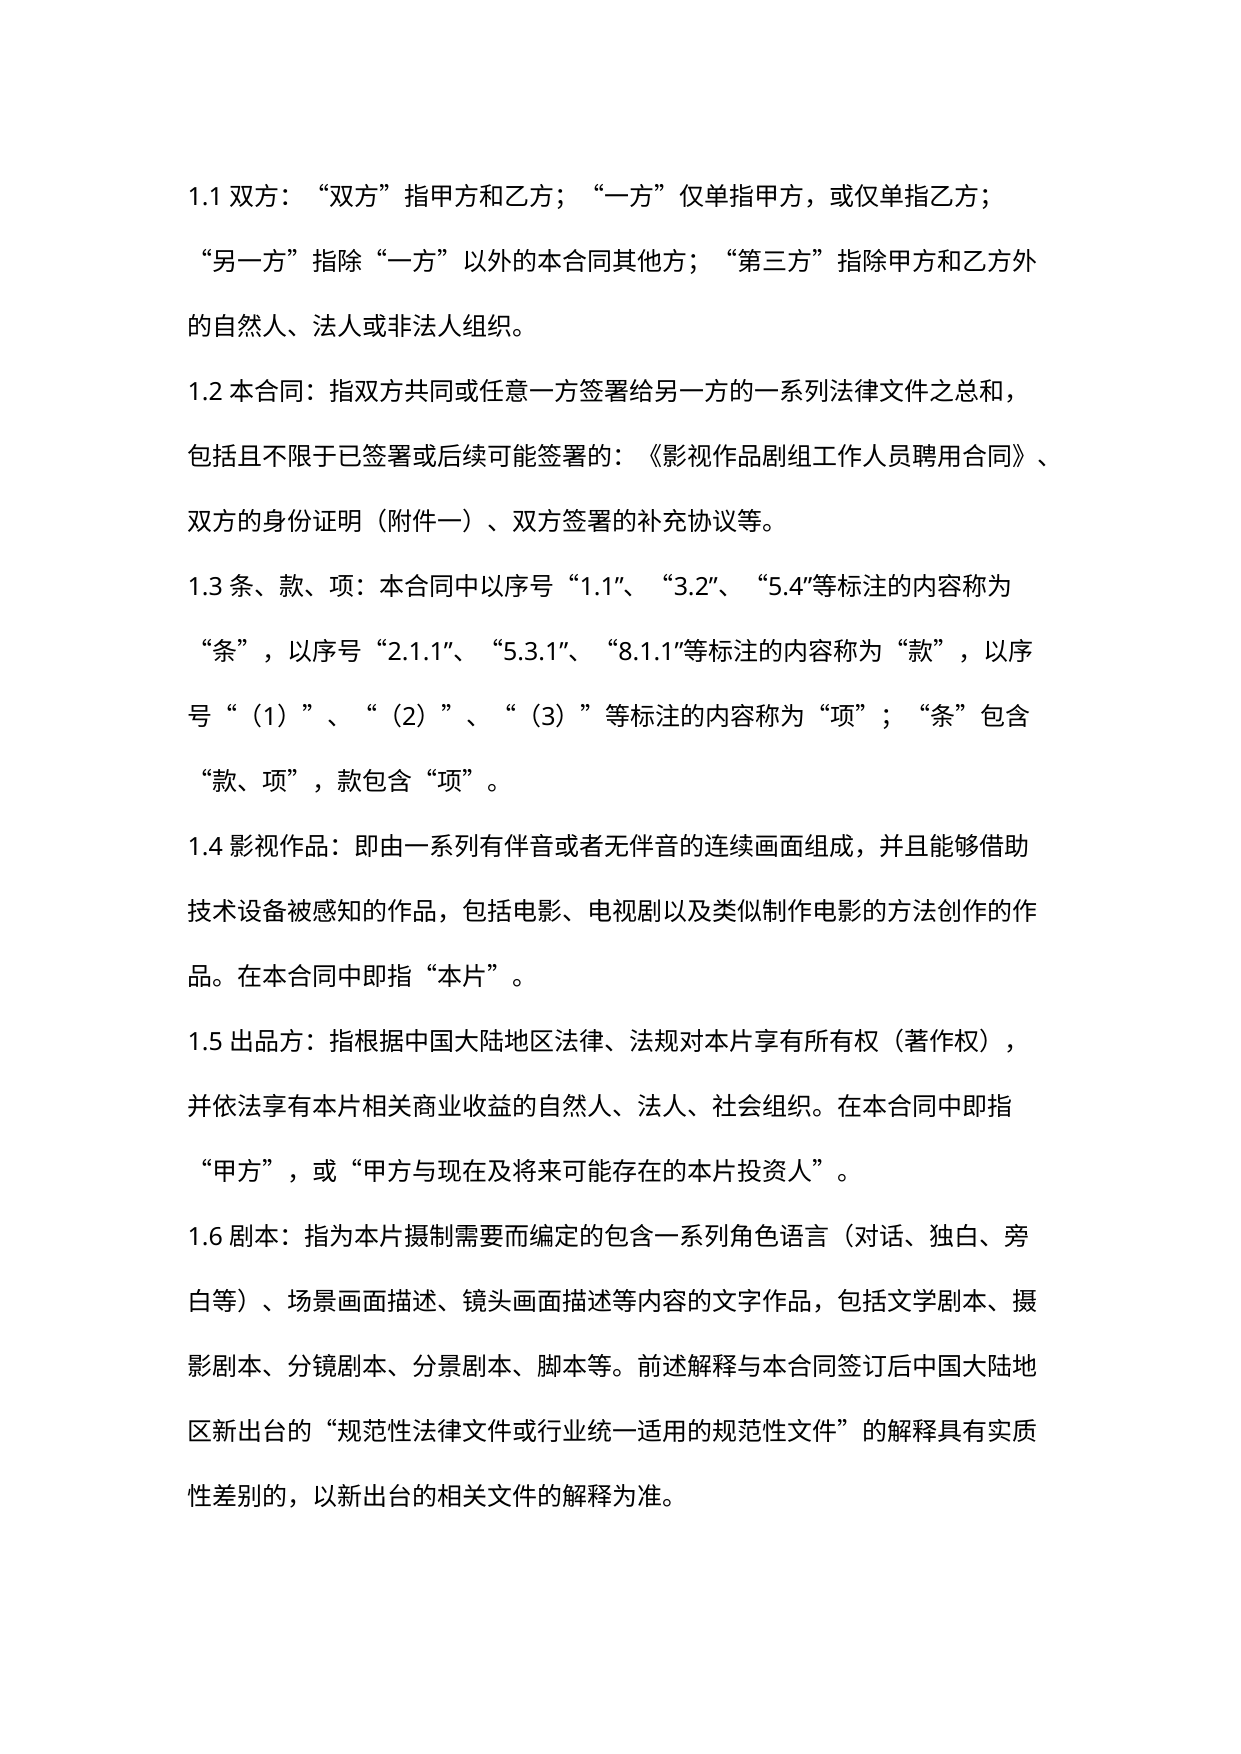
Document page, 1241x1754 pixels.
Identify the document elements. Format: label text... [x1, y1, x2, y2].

text 1.6 剧本：指为本片摄制需要而编定的包含一系列角色语言（对话、独白、旁白等）、场景画面描述、镜头画面描述等内容的文字作品，包括文学剧本、摄影剧本、分镜剧本、分景剧本、脚本等。前述解释与本合同签订后中国大陆地区新出台的“规范性法律文件或行业统一适用的规范性文件”的解释具有实质性差别的，以新出台的相关文件的解释为准。 [187, 1202, 1053, 1527]
text 1.2 本合同：指双方共同或任意一方签署给另一方的一系列法律文件之总和，包括且不限于已签署或后续可能签署的：《影视作品剧组工作人员聘用合同》、双方的身份证明（附件一）、双方签署的补充协议等。 [187, 357, 1053, 552]
text 1.3 条、款、项：本合同中以序号“1.1”、“3.2”、“5.4”等标注的内容称为“条”，以序号“2.1.1”、“5.3.1”、“8.1.1”等标注的内容称为“款”，以序号“（1）”、“（2）”、“（3）”等标注的内容称为“项”；“条”包含“款、项”，款包含“项”。 [187, 552, 1053, 812]
text 1.1 双方：“双方”指甲方和乙方；“一方”仅单指甲方，或仅单指乙方；“另一方”指除“一方”以外的本合同其他方；“第三方”指除甲方和乙方外的自然人、法人或非法人组织。 [187, 162, 1053, 357]
text 1.4 影视作品：即由一系列有伴音或者无伴音的连续画面组成，并且能够借助技术设备被感知的作品，包括电影、电视剧以及类似制作电影的方法创作的作品。在本合同中即指“本片”。 [187, 812, 1053, 1007]
text 1.5 出品方：指根据中国大陆地区法律、法规对本片享有所有权（著作权），并依法享有本片相关商业收益的自然人、法人、社会组织。在本合同中即指“甲方”，或“甲方与现在及将来可能存在的本片投资人”。 [187, 1007, 1053, 1202]
